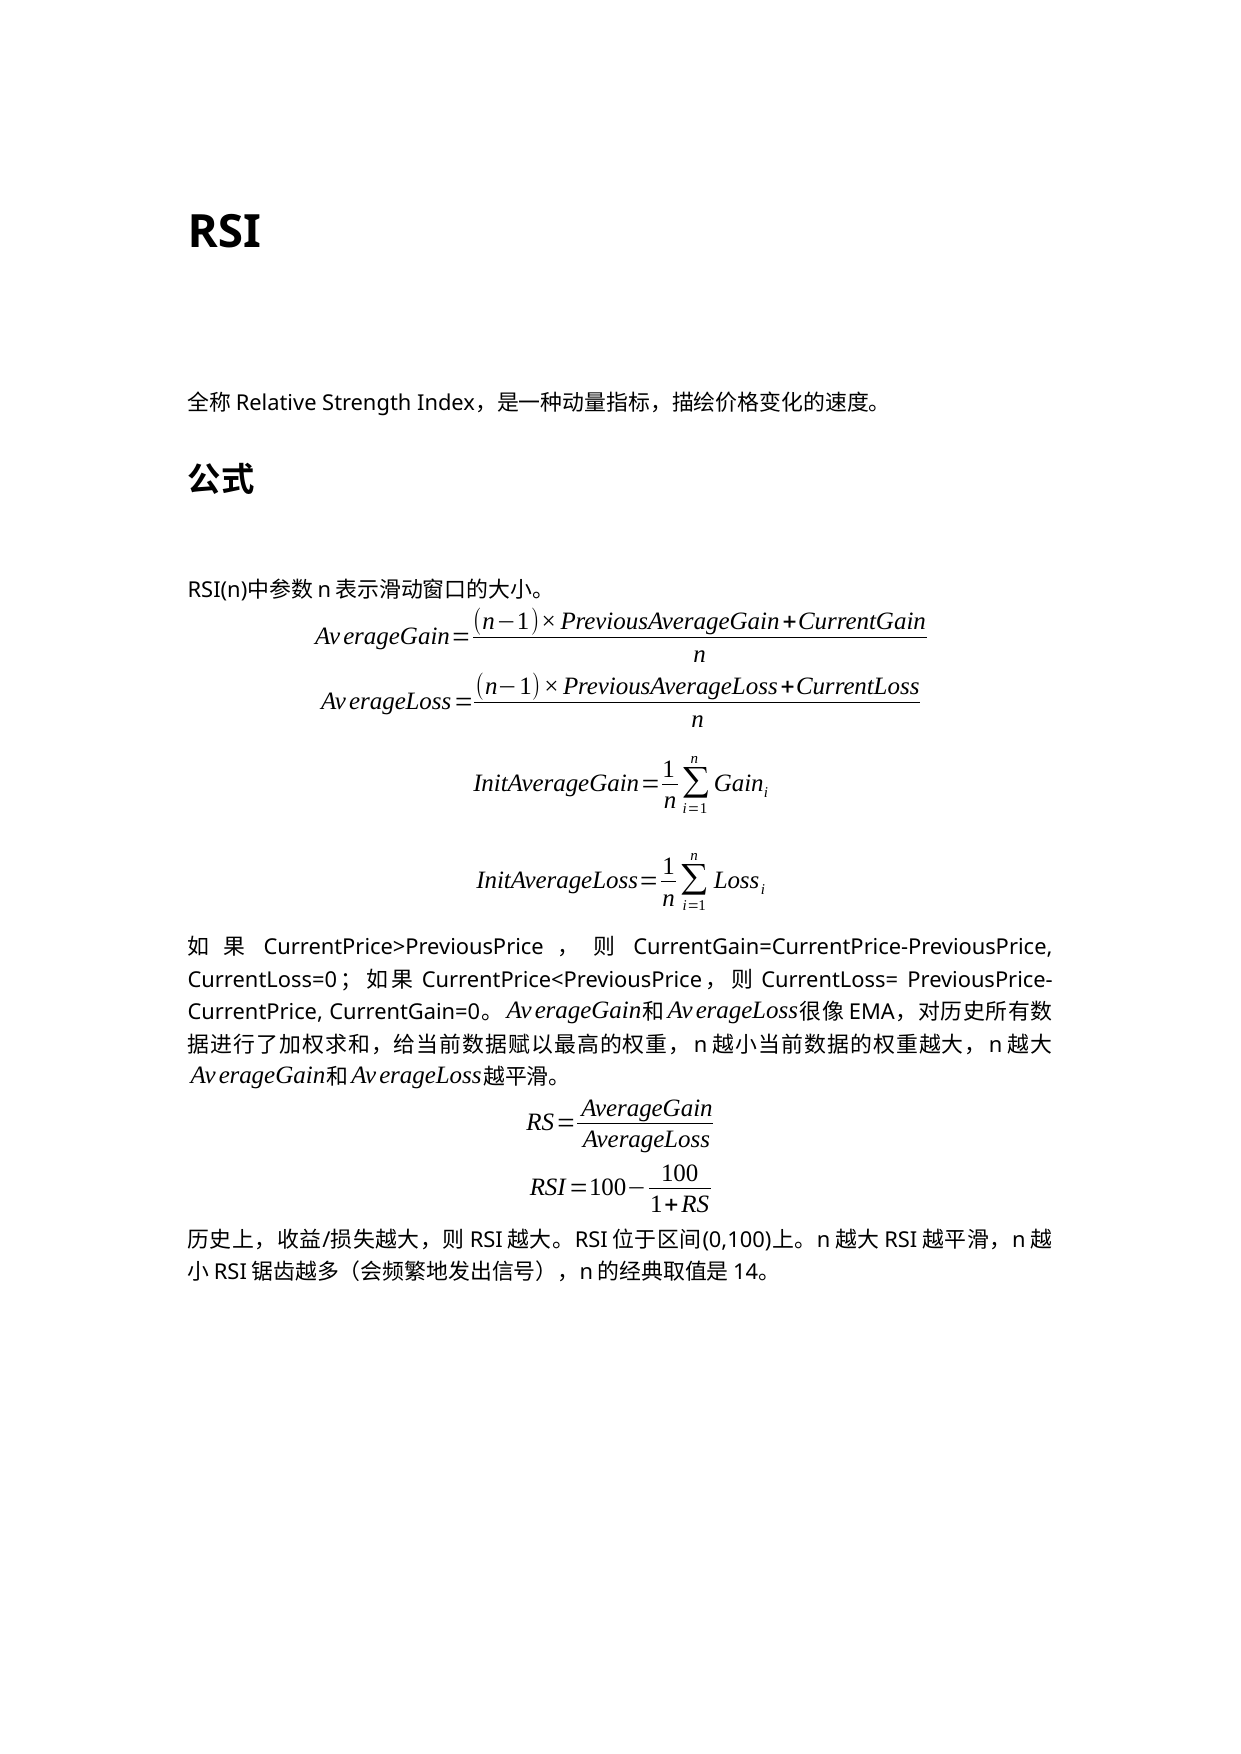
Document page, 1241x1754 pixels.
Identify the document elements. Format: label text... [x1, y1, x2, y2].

subtitle 公式 [187, 444, 1053, 509]
text 全称Relative Strength Index，是一种动量指标，描绘价格变化的速度。 [187, 385, 1053, 417]
text RSI(n)中参数n表示滑动窗口的大小。 [187, 571, 1053, 604]
subtitle RSI [187, 197, 1053, 262]
text 如果CurrentPrice>PreviousPrice，则CurrentGain=CurrentPrice-PreviousPrice, CurrentLoss=0；如果CurrentPrice<PreviousPrice，则CurrentLoss= PreviousPrice-CurrentPrice, CurrentGain=0。和很像EMA，对历史所有数据进行了加权求和，给当前数据赋以最高的权重，n越小当前数据的权重越大，n越大和越平滑。 [187, 929, 1053, 1091]
text 历史上，收益/损失越大，则RSI越大。RSI位于区间(0,100)上。n越大RSI越平滑，n越小RSI锯齿越多（会频繁地发出信号），n的经典取值是14。 [187, 1221, 1053, 1286]
